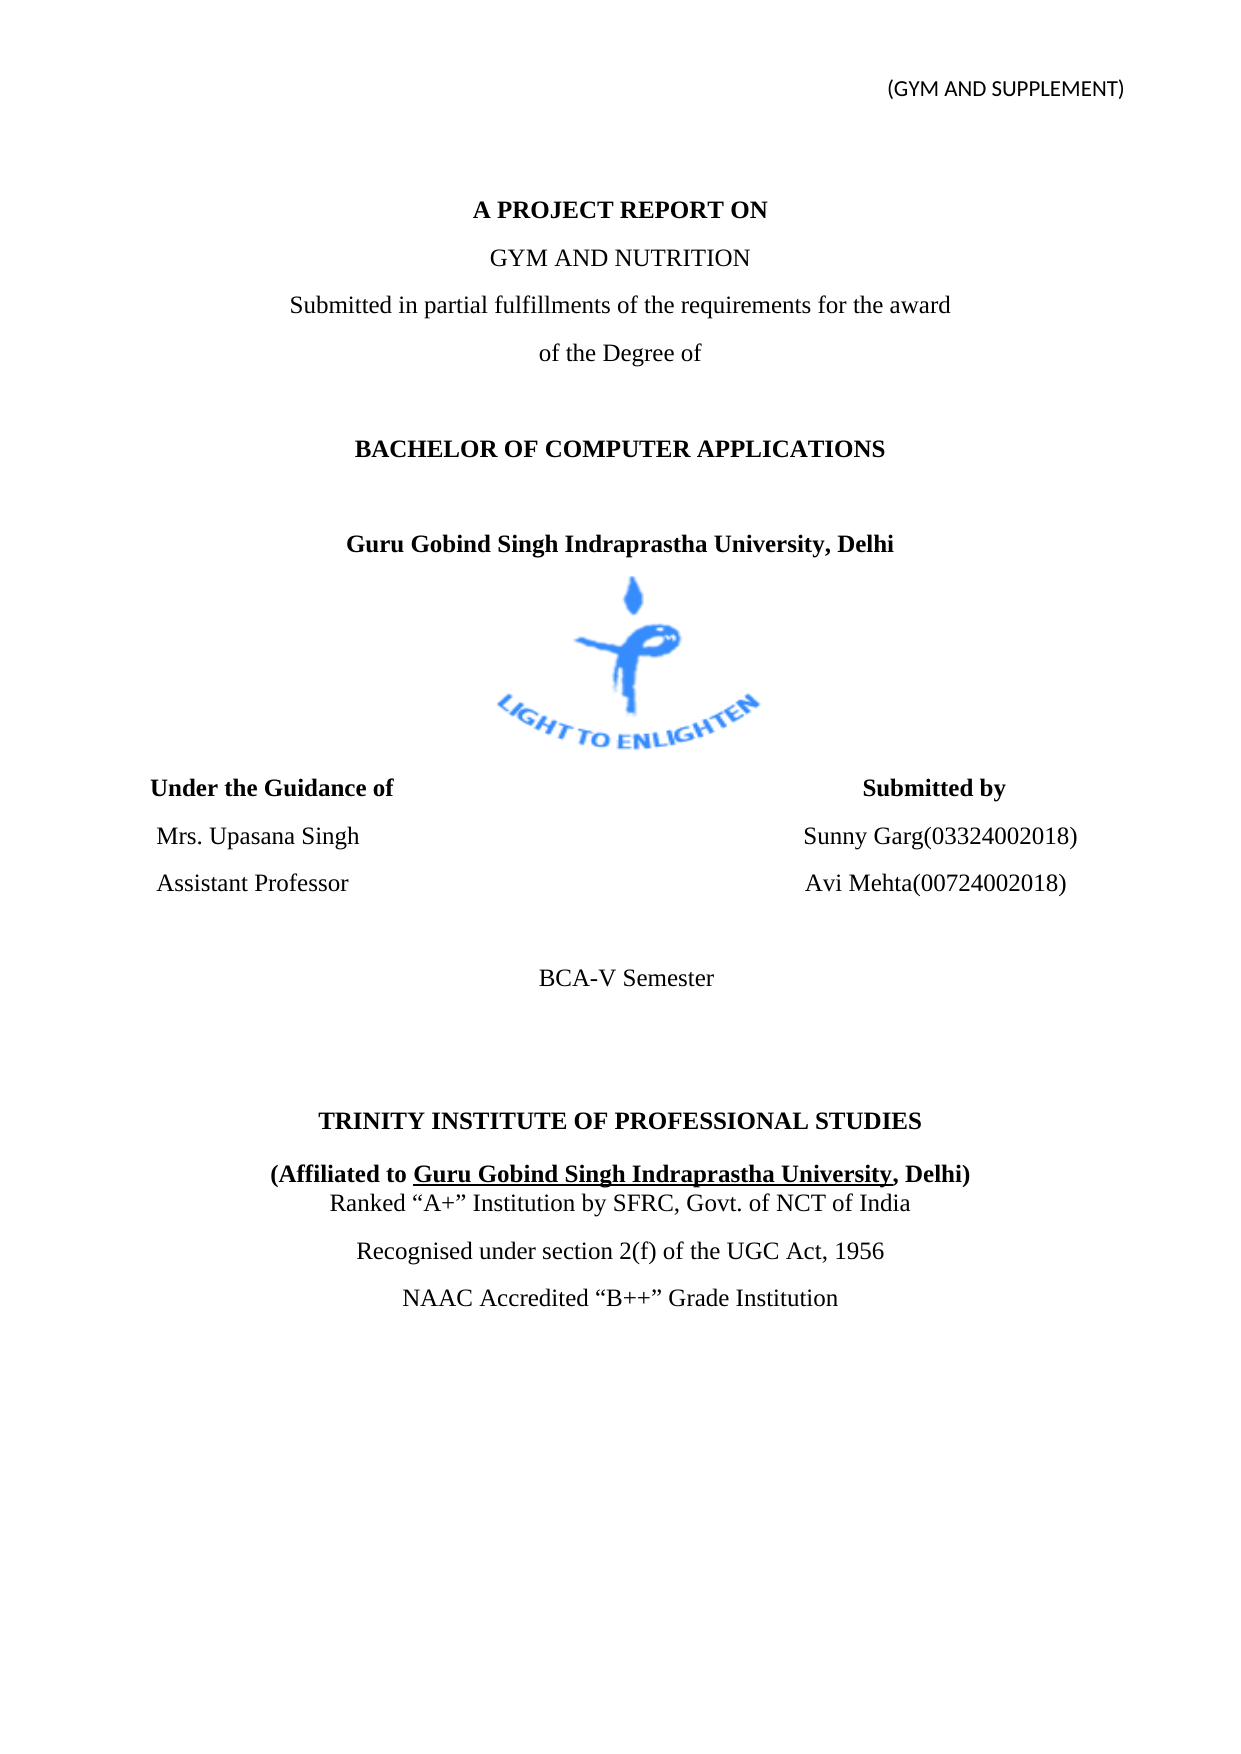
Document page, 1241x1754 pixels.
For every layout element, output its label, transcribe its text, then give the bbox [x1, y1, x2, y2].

text A PROJECT REPORT ON [150, 195, 1090, 224]
text Assistant Professor Avi Mehta(00724002018) [150, 868, 1090, 897]
text Submitted in partial fulfillments of the requirements for the award [150, 291, 1090, 319]
text NAAC Accredited “B++” Grade Institution [150, 1283, 1090, 1312]
text TRINITY INSTITUTE OF PROFESSIONAL STUDIES [150, 1106, 1090, 1135]
text GYM AND NUTRITION [150, 243, 1090, 272]
text Ranked “A+” Institution by SFRC, Govt. of NCT of India [150, 1188, 1090, 1217]
text Guru Gobind Singh Indraprastha University, Delhi [150, 529, 1090, 558]
text Under the Guidance of Submitted by [150, 773, 1090, 802]
text of the Degree of [150, 338, 1090, 367]
picture [497, 576, 819, 755]
text Recognised under section 2(f) of the UGC Act, 1956 [150, 1236, 1090, 1264]
subtitle (Affiliated to Guru Gobind Singh Indraprastha University, Delhi) [150, 1154, 1090, 1188]
text Mrs. Upasana Singh Sunny Garg(03324002018) [150, 821, 1090, 849]
text BCA-V Semester [150, 963, 1090, 992]
text BACHELOR OF COMPUTER APPLICATIONS [150, 434, 1090, 462]
